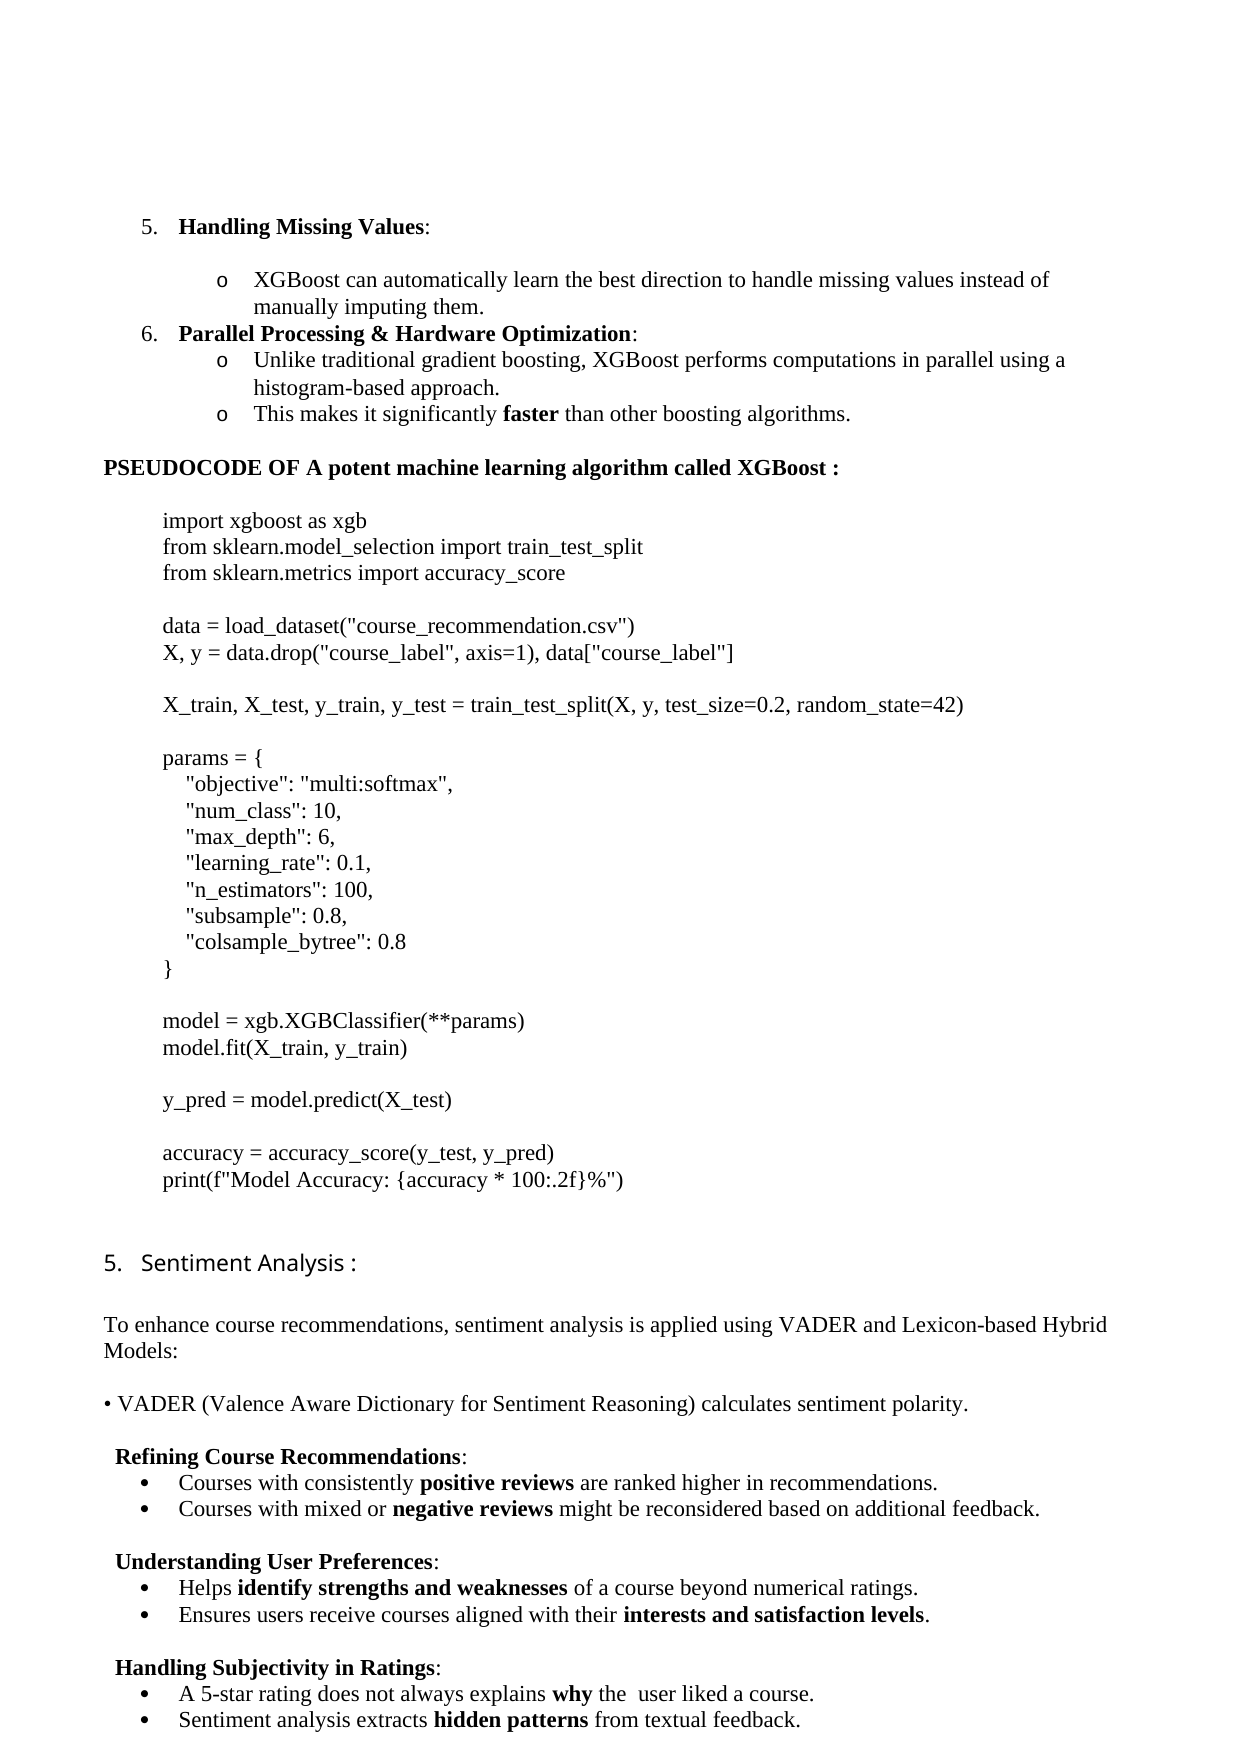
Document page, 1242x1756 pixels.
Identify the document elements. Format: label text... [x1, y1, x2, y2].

list Handling Missing Values: [141, 213, 1109, 239]
list Sentiment analysis extracts hidden patterns from textual feedback. [141, 1706, 1109, 1733]
text Handling Subjectivity in Ratings: [103, 1653, 1109, 1680]
text print(f"Model Accuracy: {accuracy * 100:.2f}%") [162, 1166, 1109, 1192]
list Helps identify strengths and weaknesses of a course beyond numerical ratings. [141, 1574, 1109, 1601]
text model.fit(X_train, y_train) [162, 1034, 1109, 1060]
text from sklearn.model_selection import train_test_split [162, 533, 1109, 559]
text Refining Course Recommendations: [103, 1443, 1109, 1469]
text from sklearn.metrics import accuracy_score [162, 559, 1109, 586]
text "subsample": 0.8, [162, 902, 1109, 928]
text "n_estimators": 100, [162, 876, 1109, 902]
list Courses with mixed or negative reviews might be reconsidered based on additional feedback. [141, 1495, 1109, 1522]
text X_train, X_test, y_train, y_test = train_test_split(X, y, test_size=0.2, random_state=42) [162, 691, 1109, 718]
list Unlike traditional gradient boosting, XGBoost performs computations in parallel using a histogram-based approach. [216, 346, 1109, 400]
text y_pred = model.predict(X_test) [162, 1087, 1109, 1113]
text X, y = data.drop("course_label", axis=1), data["course_label"] [162, 638, 1109, 665]
list Parallel Processing & Hardware Optimization: [141, 320, 1109, 346]
text import xgboost as xgb [162, 507, 1109, 533]
list Ensures users receive courses aligned with their interests and satisfaction levels. [141, 1601, 1109, 1627]
list XGBoost can automatically learn the best direction to handle missing values instead of manually imputing them. [216, 266, 1109, 320]
subtitle Sentiment Analysis : [103, 1247, 1109, 1278]
text params = { [162, 744, 1109, 770]
text "max_depth": 6, [162, 823, 1109, 849]
text } [162, 955, 1109, 981]
text "learning_rate": 0.1, [162, 849, 1109, 876]
text "objective": "multi:softmax", [162, 770, 1109, 797]
text "colsample_bytree": 0.8 [162, 928, 1109, 955]
text Understanding User Preferences: [103, 1548, 1109, 1574]
text • VADER (Valence Aware Dictionary for Sentiment Reasoning) calculates sentiment polarity. [103, 1390, 1109, 1416]
list This makes it significantly faster than other boosting algorithms. [216, 400, 1109, 428]
list A 5-star rating does not always explains why the user liked a course. [141, 1680, 1109, 1706]
text model = xgb.XGBClassifier(**params) [162, 1007, 1109, 1034]
text "num_class": 10, [162, 797, 1109, 823]
text PSEUDOCODE OF A potent machine learning algorithm called XGBoost : [103, 454, 1109, 480]
text data = load_dataset("course_recommendation.csv") [162, 612, 1109, 638]
text accuracy = accuracy_score(y_test, y_pred) [162, 1139, 1109, 1166]
list Courses with consistently positive reviews are ranked higher in recommendations. [141, 1469, 1109, 1495]
text To enhance course recommendations, sentiment analysis is applied using VADER and Lexicon-based Hybrid Models: [103, 1311, 1109, 1364]
